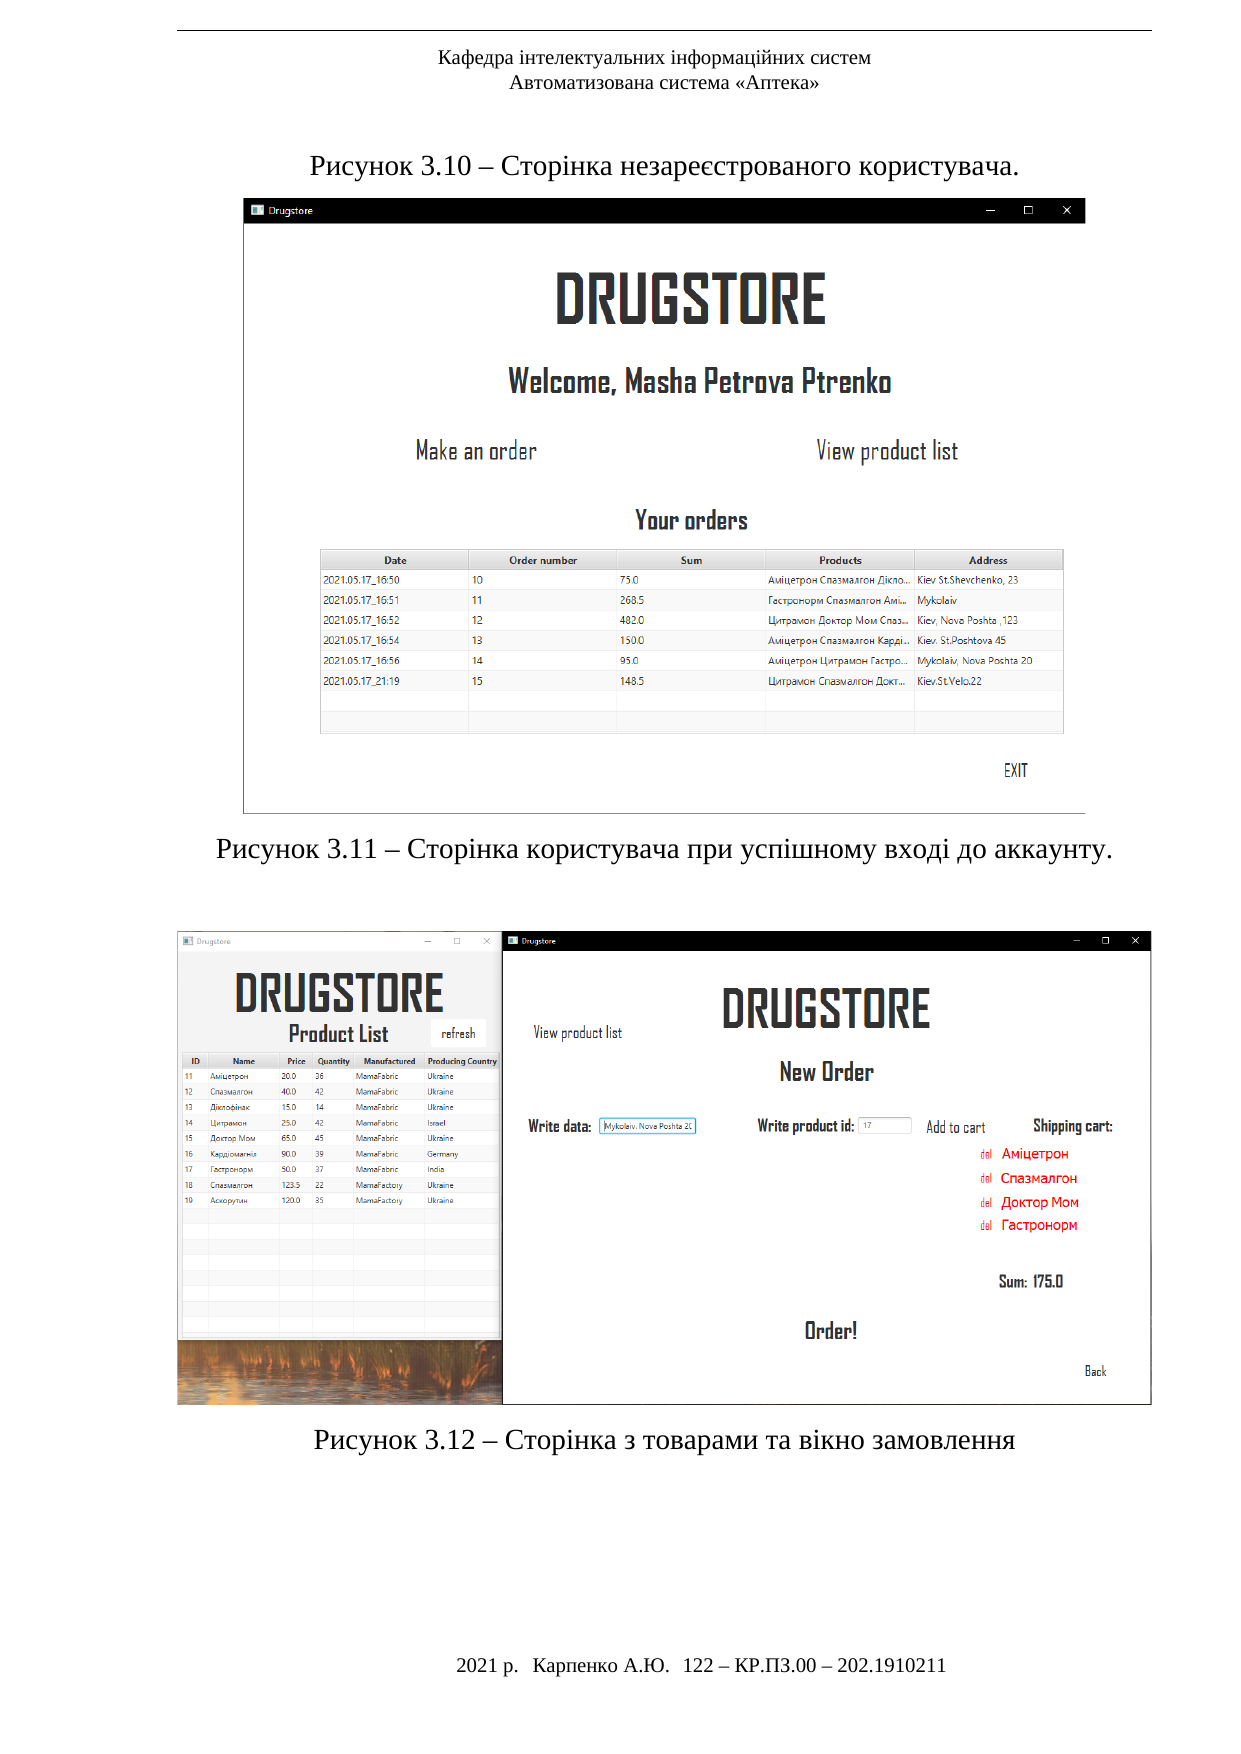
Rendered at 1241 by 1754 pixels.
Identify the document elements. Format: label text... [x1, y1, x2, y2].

picture [243, 198, 1086, 814]
text Рисунок 3.10 – Сторінка незареєстрованого користувача. [177, 148, 1152, 181]
text Рисунок 3.11 – Сторінка користувача при успішному вході до аккаунту. [177, 831, 1152, 864]
picture [177, 931, 1152, 1405]
text Рисунок 3.12 – Сторінка з товарами та вікно замовлення [177, 1422, 1152, 1455]
